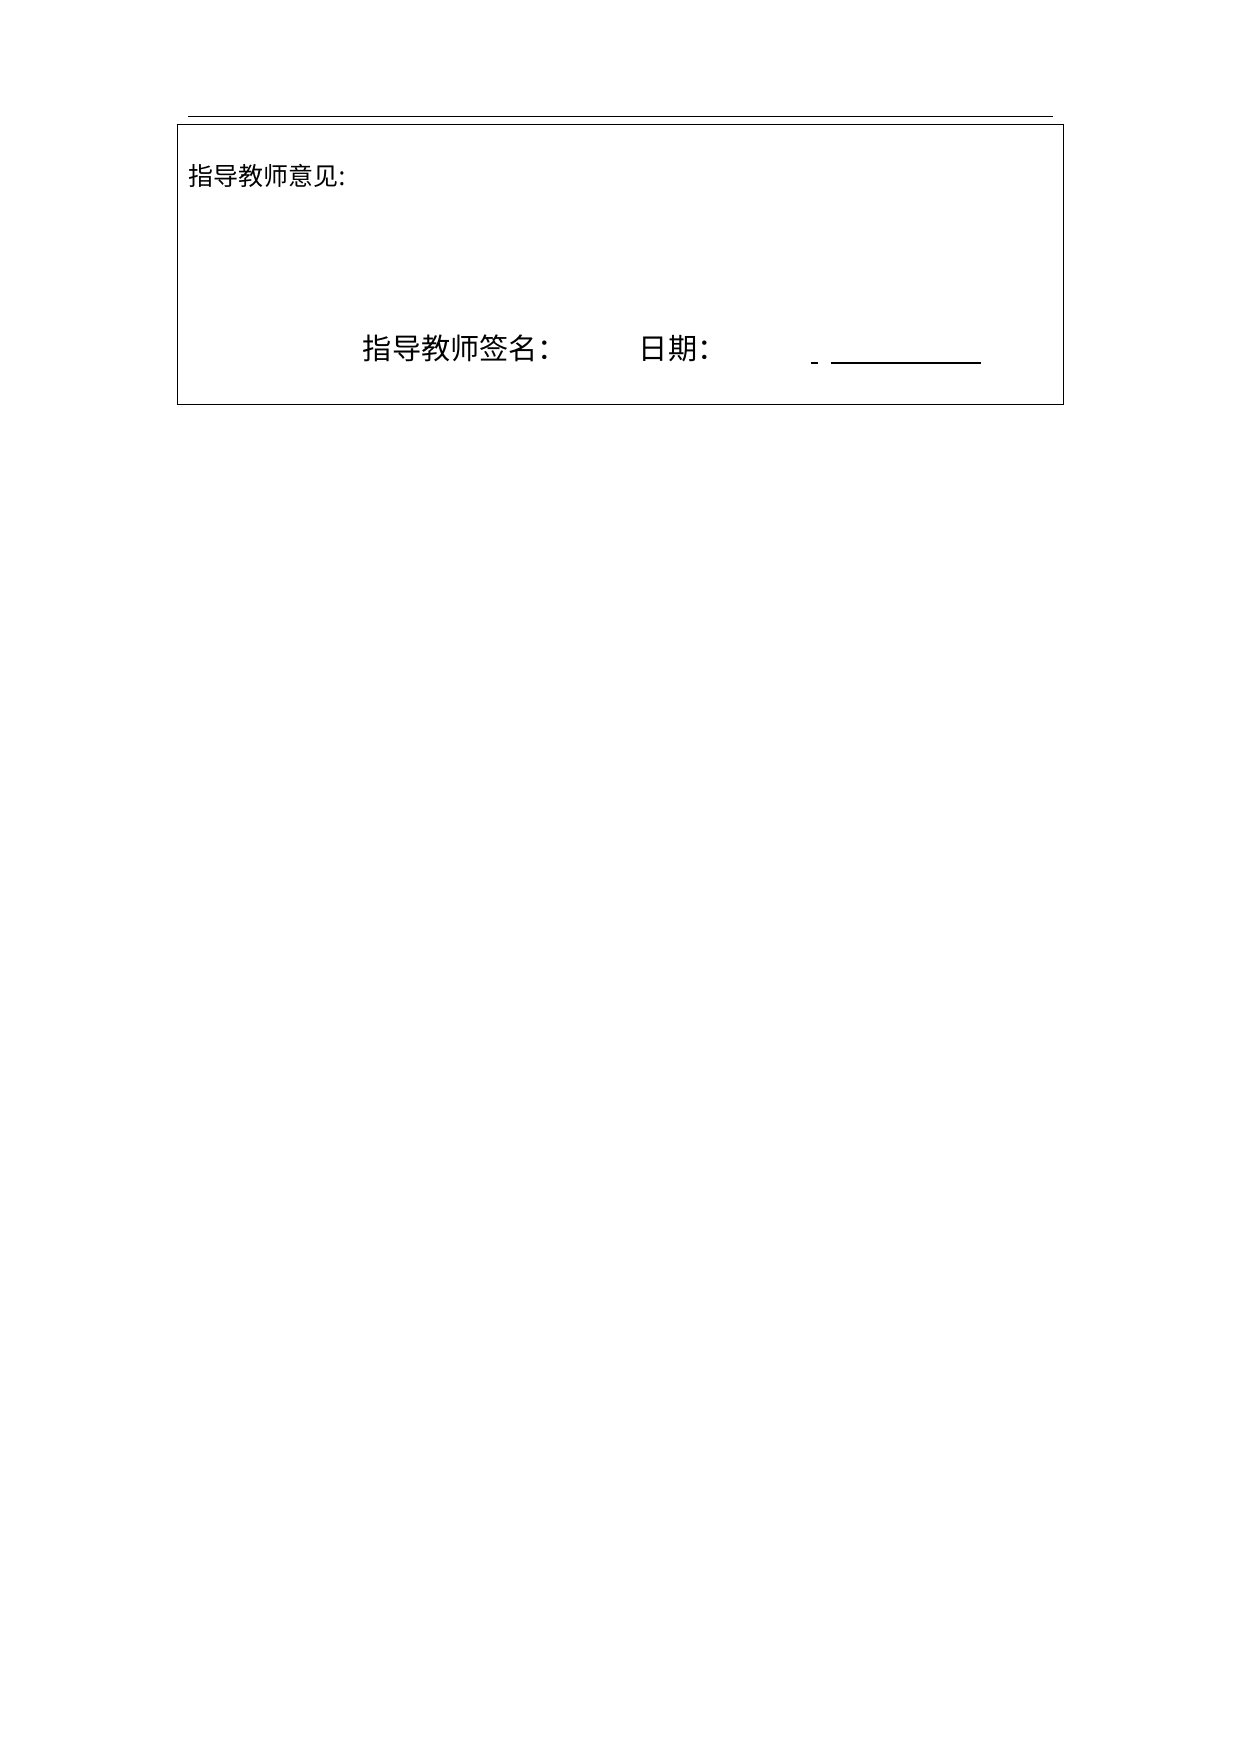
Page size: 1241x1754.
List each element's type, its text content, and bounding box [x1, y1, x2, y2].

table_cell 指导教师意见: 指导教师签名： 日期： [178, 125, 1063, 404]
